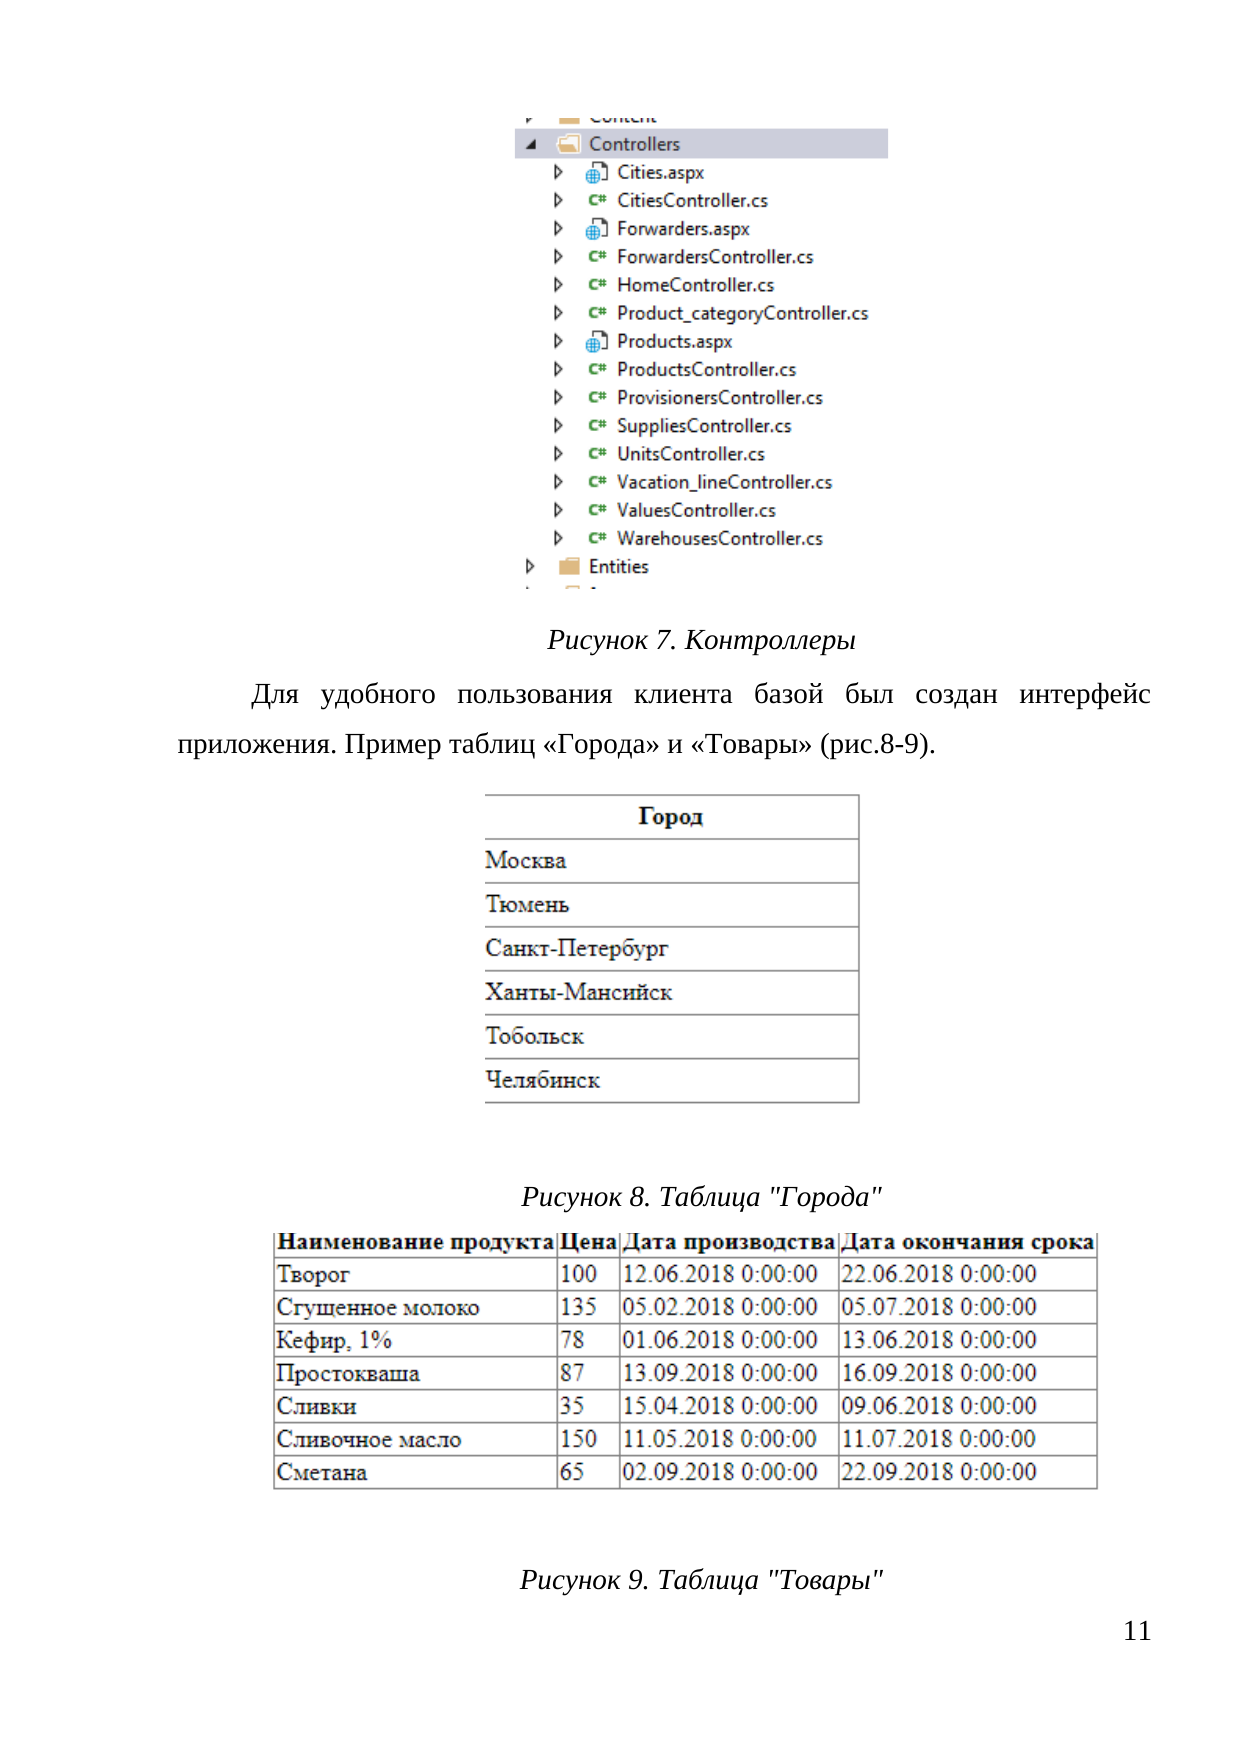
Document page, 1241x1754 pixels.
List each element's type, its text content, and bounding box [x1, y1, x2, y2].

text Рисунок 8. Таблица "Города" [177, 1179, 1152, 1212]
text Рисунок 7. Контроллеры [177, 622, 1152, 656]
picture [485, 793, 918, 1146]
text Рисунок 9. Таблица "Товары" [177, 1562, 1152, 1595]
text Для удобного пользования клиента базой был создан интерфейс приложения. Пример таблиц «Города» и «Товары» (рис.8-9). [177, 676, 1152, 760]
picture [514, 118, 889, 589]
picture [272, 1233, 1131, 1529]
